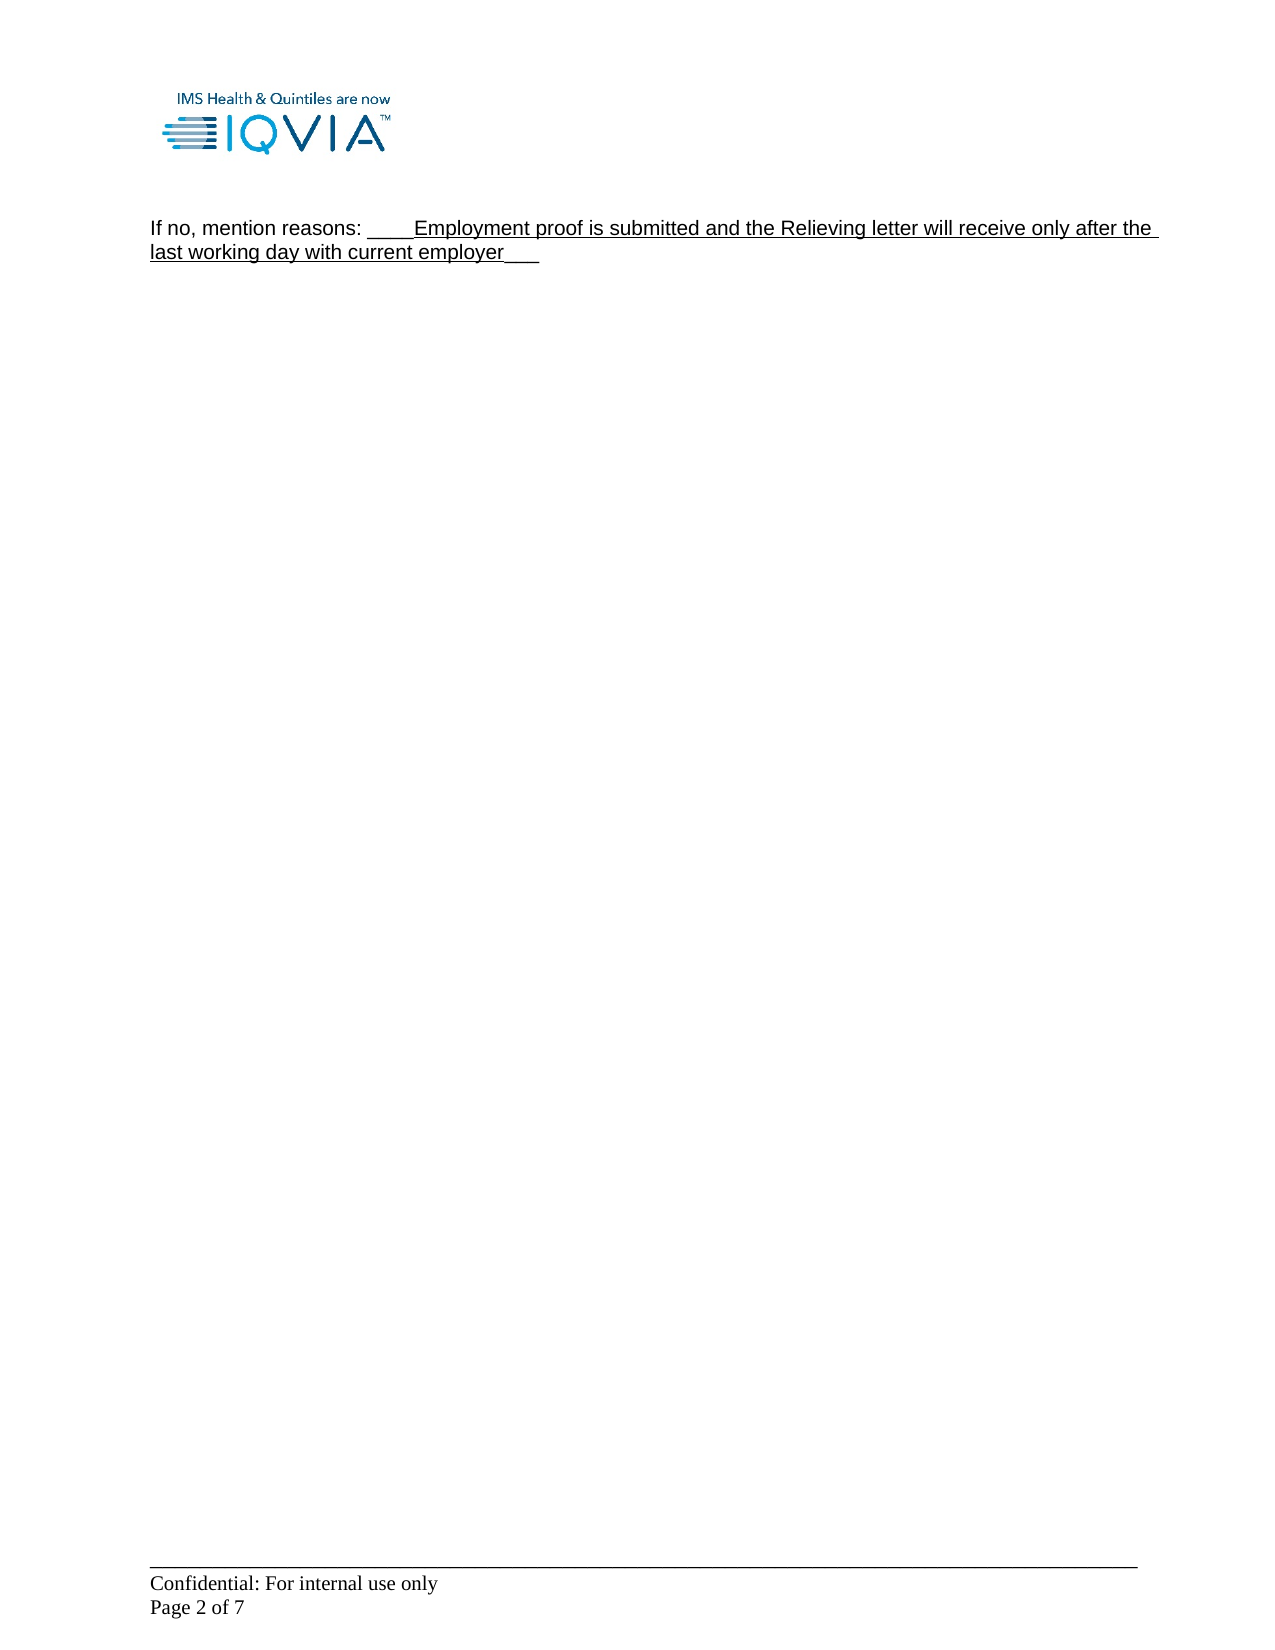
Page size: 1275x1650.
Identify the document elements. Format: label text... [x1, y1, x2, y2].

picture [150, 56, 427, 188]
text If no, mention reasons: ____Employment proof is submitted and the Relieving letter will receive only after the last working day with current employer___ [150, 216, 1181, 264]
